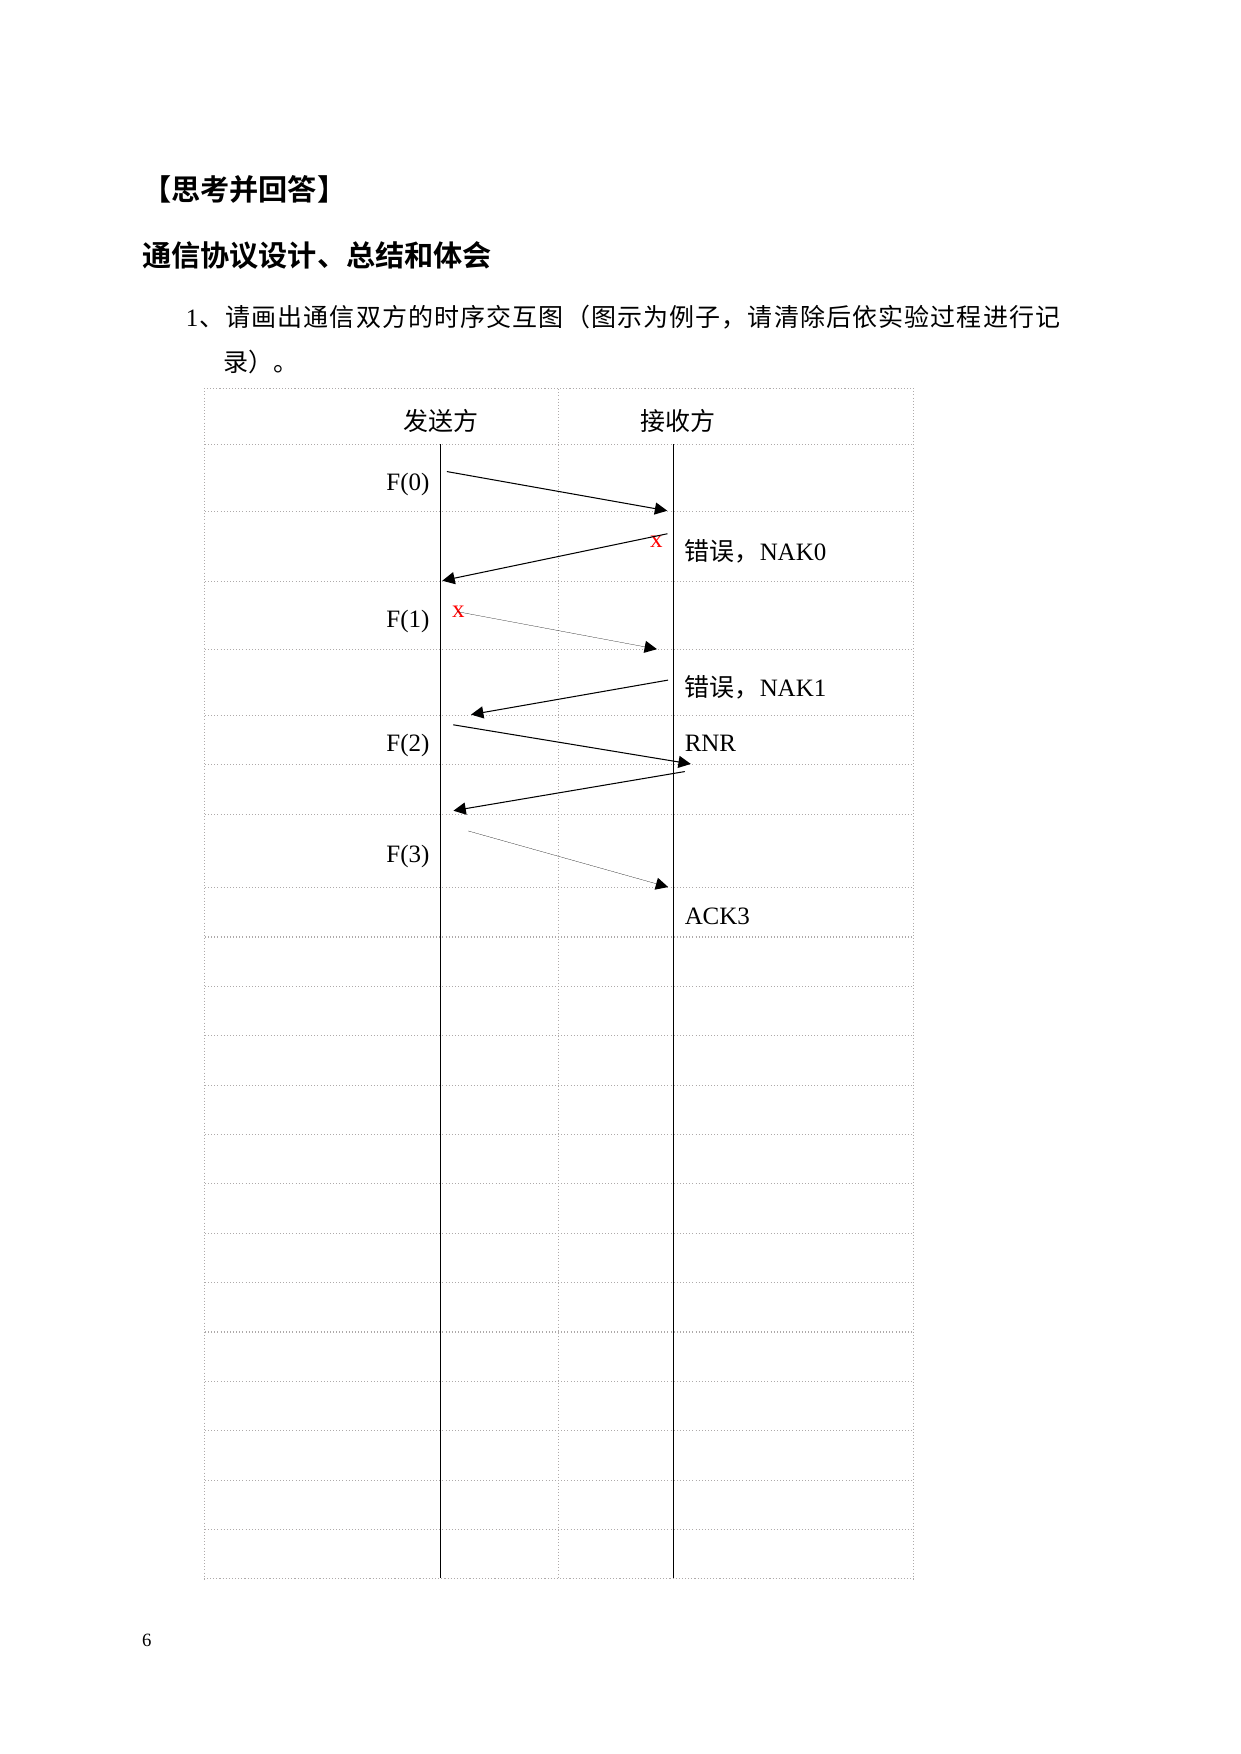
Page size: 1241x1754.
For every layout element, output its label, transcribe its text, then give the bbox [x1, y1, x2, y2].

table_cell [559, 743, 673, 764]
table_cell [559, 1381, 673, 1430]
table_cell [441, 1529, 559, 1578]
table_cell [204, 936, 440, 986]
table_cell [441, 649, 559, 714]
table_cell [674, 1430, 913, 1479]
table_cell [674, 581, 913, 649]
table_cell [674, 1183, 913, 1233]
table_cell F(1) [204, 581, 440, 649]
table_cell [674, 1282, 913, 1331]
table_cell [674, 814, 913, 887]
table_cell [204, 887, 440, 936]
table_cell [559, 936, 673, 986]
table_cell [441, 764, 559, 813]
table_cell [559, 1035, 673, 1084]
table_cell [559, 1480, 673, 1529]
table_cell [674, 1134, 913, 1183]
table_cell [559, 581, 673, 649]
table_cell [204, 1134, 440, 1183]
table_cell [441, 1134, 559, 1183]
table_cell RNR [674, 715, 913, 764]
table_cell [559, 1529, 673, 1578]
table_cell F(2) [204, 715, 440, 764]
table_cell [441, 1480, 559, 1529]
table_cell [559, 887, 673, 936]
table_cell [674, 764, 913, 813]
table_cell [674, 986, 913, 1035]
table_cell [559, 715, 673, 760]
table_cell ACK3 [674, 887, 913, 936]
table_cell [441, 1035, 559, 1084]
table_cell [674, 1480, 913, 1529]
table_header 发送方 [204, 388, 559, 444]
table_cell [674, 936, 913, 986]
table_cell [559, 986, 673, 1035]
table_cell [204, 986, 440, 1035]
table_cell [559, 1233, 673, 1282]
table_cell F(0) [204, 444, 440, 511]
table_cell [559, 1134, 673, 1183]
table_cell [204, 1430, 440, 1479]
table_cell [441, 1233, 559, 1282]
table_cell [204, 649, 440, 714]
table_cell [441, 1085, 559, 1134]
table_cell [674, 1035, 913, 1084]
text 【思考并回答】 [142, 167, 1063, 209]
table_cell [204, 1331, 440, 1381]
table_cell [559, 1183, 673, 1233]
table_cell [559, 444, 673, 511]
table_cell [441, 1183, 559, 1233]
table_cell [441, 1282, 559, 1331]
table_cell [441, 511, 559, 581]
table_cell [559, 814, 673, 887]
table_header 接收方 [559, 388, 913, 444]
table_cell F(3) [204, 814, 440, 887]
table_cell [674, 1529, 913, 1578]
table_cell [204, 764, 440, 813]
table_cell [204, 1183, 440, 1233]
table_cell [674, 1331, 913, 1381]
table_cell [674, 444, 913, 511]
table_cell [559, 1085, 673, 1134]
text 通信协议设计、总结和体会 [142, 232, 1063, 274]
table_cell [204, 1480, 440, 1529]
table_cell x [441, 581, 559, 649]
table_cell [204, 511, 440, 581]
table_cell [204, 1035, 440, 1084]
table_cell [204, 1233, 440, 1282]
table_cell [204, 1282, 440, 1331]
table_cell [441, 1381, 559, 1430]
table_cell [204, 1085, 440, 1134]
table_cell [204, 1381, 440, 1430]
table_cell [441, 986, 559, 1035]
table_cell [559, 764, 673, 792]
table_cell [441, 887, 559, 936]
table_cell [204, 1529, 440, 1578]
table_cell [441, 936, 559, 986]
table_cell [674, 1381, 913, 1430]
table_cell [441, 1430, 559, 1479]
table_cell [674, 1085, 913, 1134]
table_cell 错误，NAK0 [674, 511, 913, 581]
table_cell [441, 1331, 559, 1381]
text 1、请画出通信双方的时序交互图（图示为例子，请清除后依实验过程进行记录）。 [186, 297, 1063, 379]
table_cell 错误，NAK1 [674, 649, 913, 714]
table_cell [441, 444, 559, 511]
table_cell [559, 1282, 673, 1331]
table_cell [559, 1430, 673, 1479]
table_cell [674, 1233, 913, 1282]
table_cell [559, 649, 673, 714]
table_cell [559, 775, 673, 813]
table_cell [441, 814, 559, 887]
table_cell x [559, 511, 673, 581]
table_cell [441, 715, 559, 764]
table_cell [559, 1331, 673, 1381]
